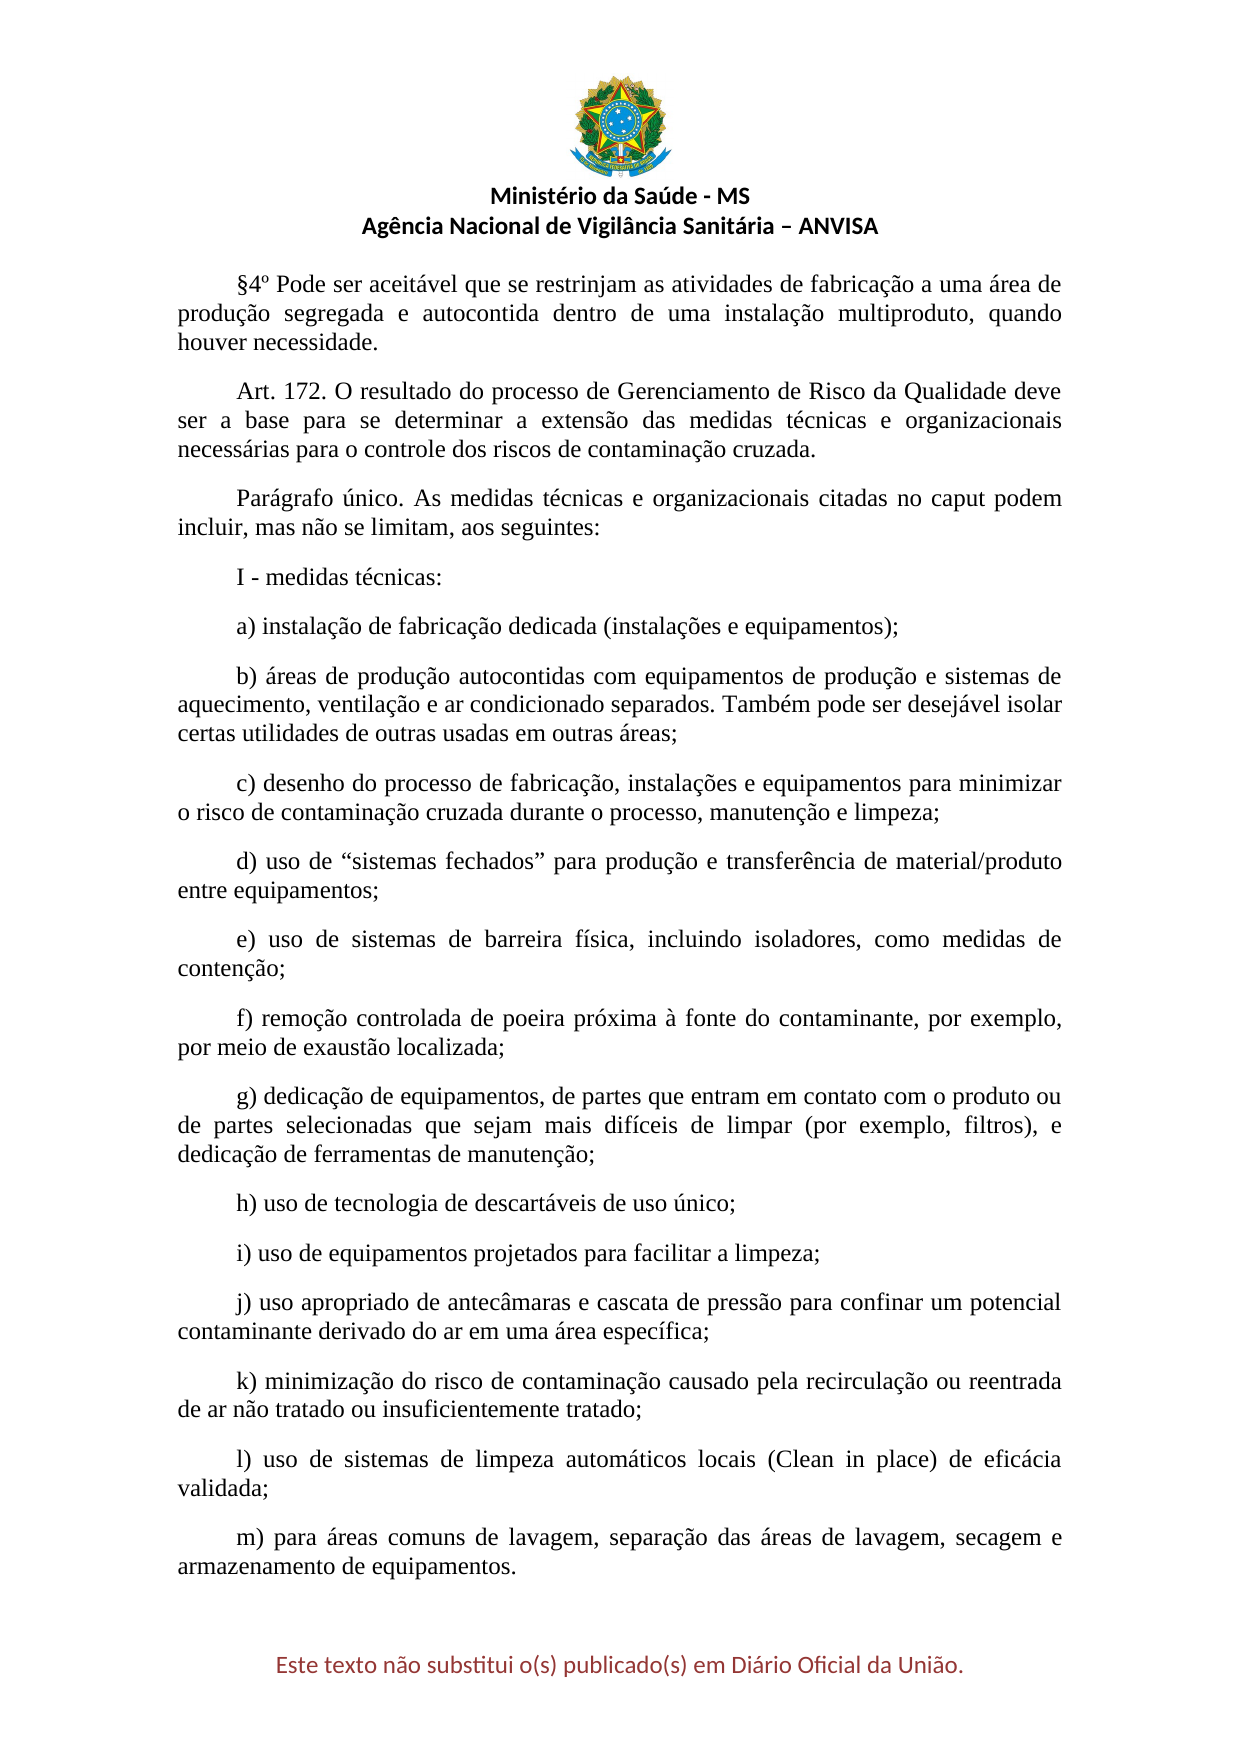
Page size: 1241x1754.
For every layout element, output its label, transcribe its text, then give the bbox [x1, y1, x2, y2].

text e) uso de sistemas de barreira física, incluindo isoladores, como medidas de contenção; [177, 924, 1063, 982]
text j) uso apropriado de antecâmaras e cascata de pressão para confinar um potencial contaminante derivado do ar em uma área específica; [177, 1287, 1063, 1345]
picture [566, 73, 674, 180]
text i) uso de equipamentos projetados para facilitar a limpeza; [177, 1238, 1063, 1267]
text b) áreas de produção autocontidas com equipamentos de produção e sistemas de aquecimento, ventilação e ar condicionado separados. Também pode ser desejável isolar certas utilidades de outras usadas em outras áreas; [177, 661, 1063, 747]
text I - medidas técnicas: [177, 562, 1063, 590]
text Parágrafo único. As medidas técnicas e organizacionais citadas no caput podem incluir, mas não se limitam, aos seguintes: [177, 483, 1063, 541]
text a) instalação de fabricação dedicada (instalações e equipamentos); [177, 611, 1063, 640]
text Art. 172. O resultado do processo de Gerenciamento de Risco da Qualidade deve ser a base para se determinar a extensão das medidas técnicas e organizacionais necessárias para o controle dos riscos de contaminação cruzada. [177, 376, 1063, 462]
text k) minimização do risco de contaminação causado pela recirculação ou reentrada de ar não tratado ou insuficientemente tratado; [177, 1366, 1063, 1423]
text h) uso de tecnologia de descartáveis de uso único; [177, 1188, 1063, 1217]
text f) remoção controlada de poeira próxima à fonte do contaminante, por exemplo, por meio de exaustão localizada; [177, 1003, 1063, 1060]
text g) dedicação de equipamentos, de partes que entram em contato com o produto ou de partes selecionadas que sejam mais difíceis de limpar (por exemplo, filtros), e dedicação de ferramentas de manutenção; [177, 1081, 1063, 1167]
text §4º Pode ser aceitável que se restrinjam as atividades de fabricação a uma área de produção segregada e autocontida dentro de uma instalação multiproduto, quando houver necessidade. [177, 269, 1063, 355]
text l) uso de sistemas de limpeza automáticos locais (Clean in place) de eficácia validada; [177, 1444, 1063, 1502]
text c) desenho do processo de fabricação, instalações e equipamentos para minimizar o risco de contaminação cruzada durante o processo, manutenção e limpeza; [177, 768, 1063, 825]
text d) uso de “sistemas fechados” para produção e transferência de material/produto entre equipamentos; [177, 846, 1063, 904]
text m) para áreas comuns de lavagem, separação das áreas de lavagem, secagem e armazenamento de equipamentos. [177, 1522, 1063, 1580]
